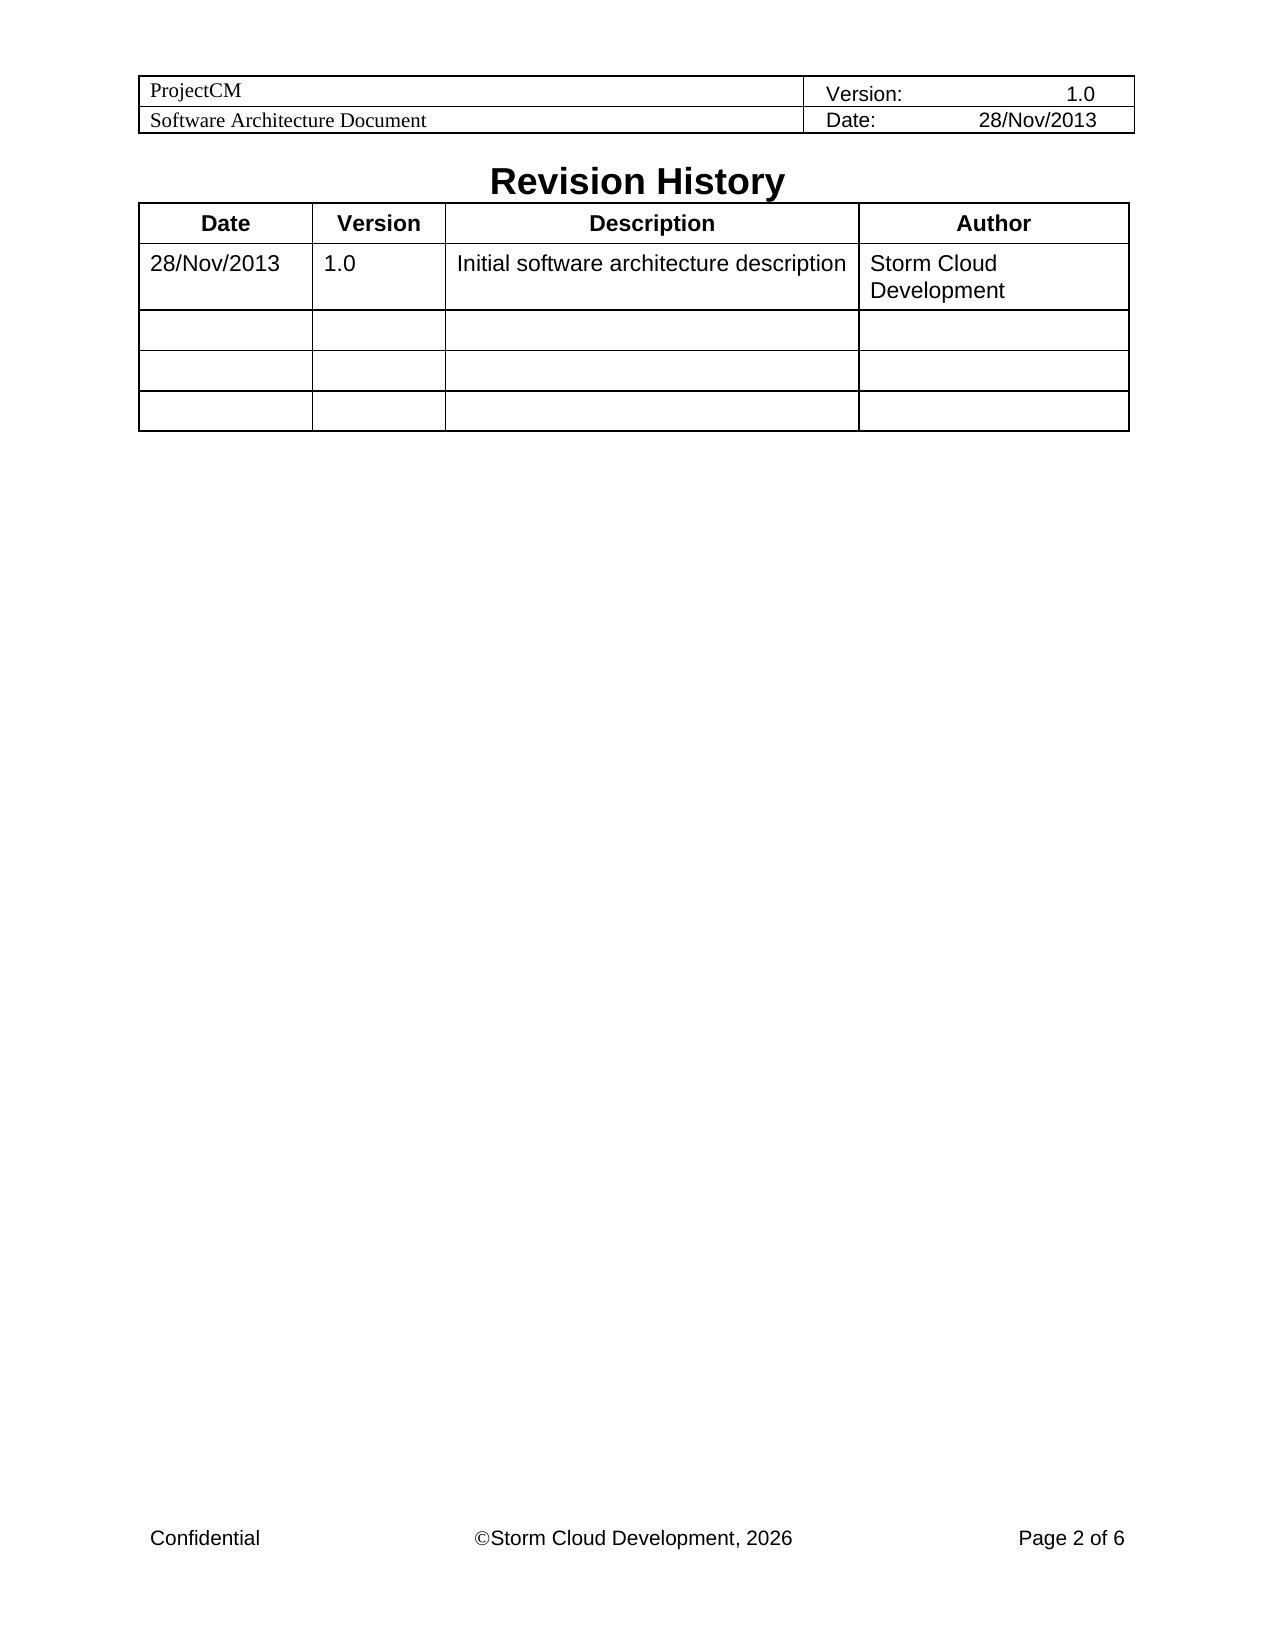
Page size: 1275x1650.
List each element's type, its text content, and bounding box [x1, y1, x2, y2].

table_cell [860, 392, 1128, 430]
table_cell Initial software architecture description [446, 244, 858, 309]
table_cell [446, 311, 858, 349]
table_cell [313, 351, 445, 390]
table_cell 1.0 [313, 244, 445, 309]
table_cell [860, 351, 1128, 390]
table_cell [860, 311, 1128, 349]
table_cell [140, 311, 312, 349]
table_cell [140, 392, 312, 430]
table_cell [446, 351, 858, 390]
table_cell [313, 311, 445, 349]
table_cell [140, 351, 312, 390]
table_header Version [313, 204, 445, 242]
table_cell 28/Nov/2013 [140, 244, 312, 309]
table_header Date [140, 204, 312, 242]
table_header Description [446, 204, 858, 242]
table_cell [446, 392, 858, 430]
table_header Author [860, 204, 1128, 242]
title Revision History [150, 159, 1125, 202]
table_cell Storm Cloud Development [860, 244, 1128, 309]
table_cell [313, 392, 445, 430]
